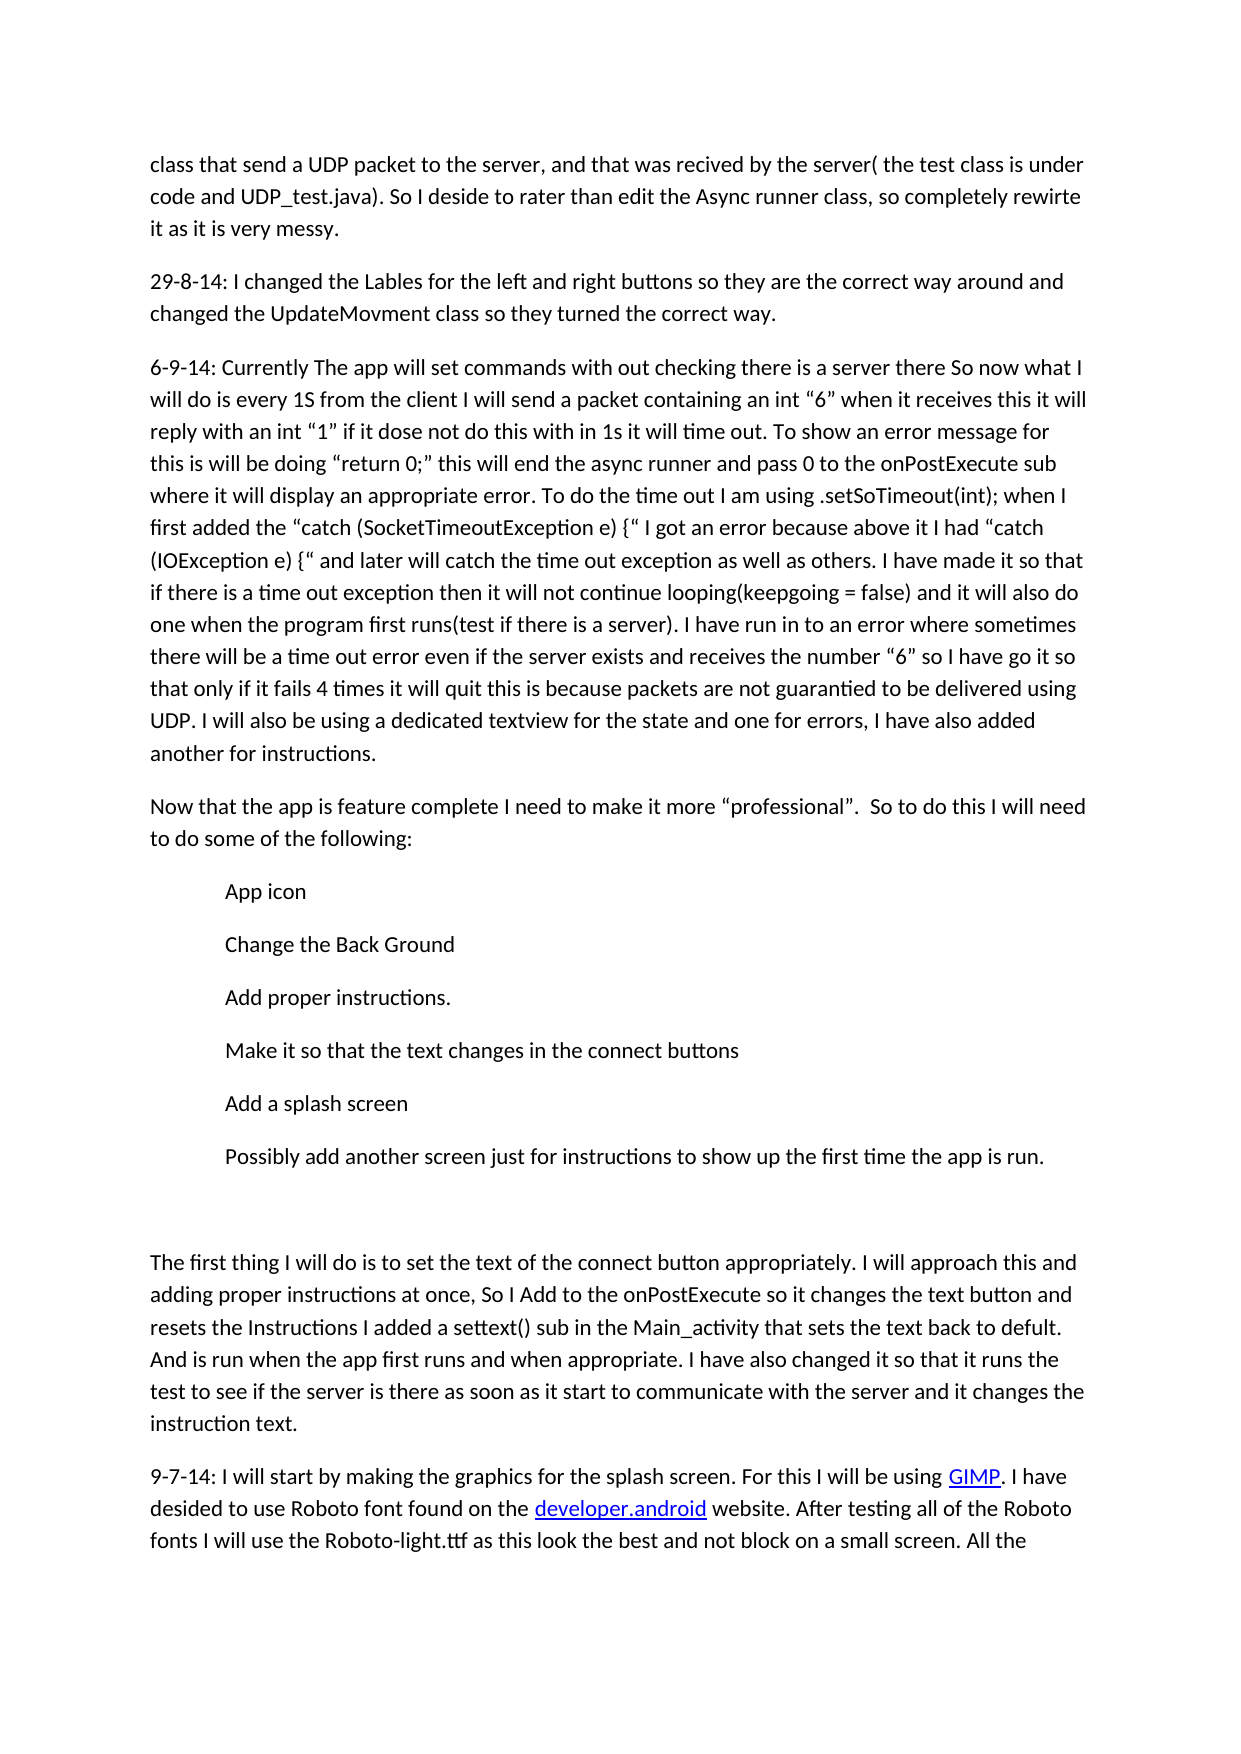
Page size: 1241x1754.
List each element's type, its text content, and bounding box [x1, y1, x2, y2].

text Add a splash screen [150, 1089, 1090, 1117]
text 29-8-14: I changed the Lables for the left and right buttons so they are the correct way around and changed the UpdateMovment class so they turned the correct way. [150, 267, 1090, 328]
text Add proper instructions. [150, 983, 1090, 1011]
text Change the Back Ground [150, 930, 1090, 958]
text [150, 150, 1090, 242]
text The first thing I will do is to set the text of the connect button appropriately. I will approach this and adding proper instructions at once, So I Add to the onPostExecute so it changes the text button and resets the Instructions I added a settext() sub in the Main_activity that sets the text back to defult. And is run when the app first runs and when appropriate. I have also changed it so that it runs the test to see if the server is there as soon as it start to communicate with the server and it changes the instruction text. [150, 1248, 1090, 1437]
text Make it so that the text changes in the connect buttons [150, 1036, 1090, 1064]
text Now that the app is feature complete I need to make it more “professional”. So to do this I will need to do some of the following: [150, 792, 1090, 852]
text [150, 1462, 1090, 1554]
text 6-9-14: Currently The app will set commands with out checking there is a server there So now what I will do is every 1S from the client I will send a packet containing an int “6” when it receives this it will reply with an int “1” if it dose not do this with in 1s it will time out. To show an error message for this is will be doing “return 0;” this will end the async runner and pass 0 to the onPostExecute sub where it will display an appropriate error. To do the time out I am using .setSoTimeout(int); when I first added the “catch (SocketTimeoutException e) {“ I got an error because above it I had “catch (IOException e) {“ and later will catch the time out exception as well as others. I have made it so that if there is a time out exception then it will not continue looping(keepgoing = false) and it will also do one when the program first runs(test if there is a server). I have run in to an error where sometimes there will be a time out error even if the server exists and receives the number “6” so I have go it so that only if it fails 4 times it will quit this is because packets are not guarantied to be delivered using UDP. I will also be using a dedicated textview for the state and one for errors, I have also added another for instructions. [150, 353, 1090, 767]
text App icon [150, 877, 1090, 905]
text Possibly add another screen just for instructions to show up the first time the app is run. [150, 1142, 1090, 1170]
